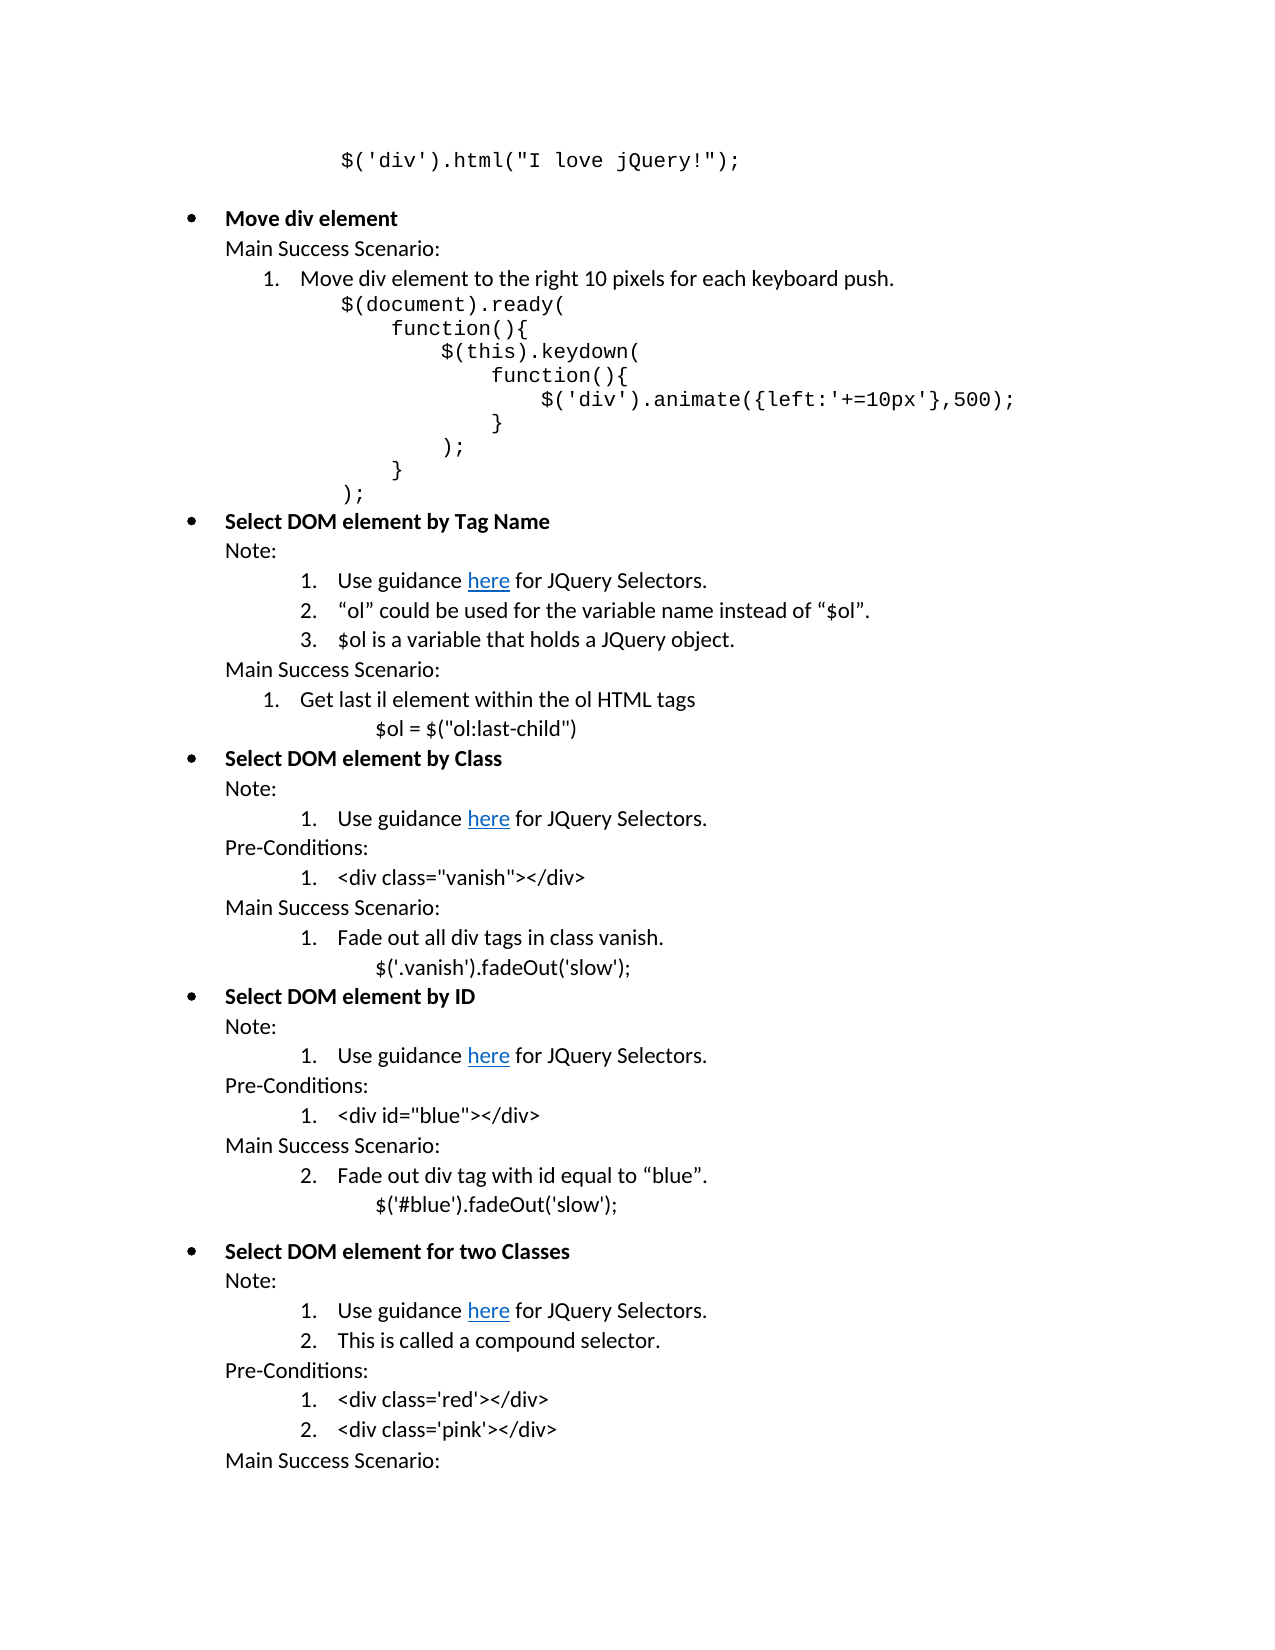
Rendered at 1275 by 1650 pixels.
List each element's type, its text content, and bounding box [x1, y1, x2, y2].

text $('div').html("I love jQuery!"); [300, 150, 1125, 174]
list Use guidance here for JQuery Selectors. [300, 1042, 1125, 1070]
text Main Success Scenario: [225, 1446, 1125, 1474]
list Main Success Scenario: [225, 234, 1125, 262]
text function(){ [341, 365, 1125, 388]
list $('.vanish').fadeOut('slow'); [300, 953, 1125, 981]
list $ol is a variable that holds a JQuery object. [300, 626, 1125, 653]
list Select DOM element by Class [187, 744, 1125, 772]
list Pre-Conditions: [225, 1356, 1125, 1384]
list This is called a compound selector. [300, 1326, 1125, 1354]
list Select DOM element for two Classes [187, 1237, 1125, 1265]
text $('#blue').fadeOut('slow'); [300, 1191, 1125, 1219]
list Use guidance here for JQuery Selectors. [300, 804, 1125, 832]
list Use guidance here for JQuery Selectors. [300, 566, 1125, 594]
list Move div element to the right 10 pixels for each keyboard push. [262, 264, 1125, 292]
list Pre-Conditions: [225, 1071, 1125, 1099]
list Use guidance here for JQuery Selectors. [300, 1296, 1125, 1324]
text Note: [150, 536, 1125, 564]
list <div class='pink'></div> [300, 1416, 1125, 1444]
text Note: [150, 1267, 1125, 1295]
text function(){ [341, 318, 1125, 341]
list “ol” could be used for the variable name instead of “$ol”. [300, 596, 1125, 624]
text $('div').animate({left:'+=10px'},500); [341, 388, 1125, 412]
list <div id="blue"></div> [300, 1101, 1125, 1129]
text Main Success Scenario: [225, 1131, 1125, 1159]
text Main Success Scenario: [225, 893, 1125, 921]
list Fade out all div tags in class vanish. [300, 923, 1125, 951]
text $(this).keydown( [341, 341, 1125, 365]
text ); [341, 483, 1125, 507]
list Move div element [187, 204, 1125, 232]
text ); [341, 436, 1125, 459]
text Note: [150, 1012, 1125, 1040]
list Get last il element within the ol HTML tags [262, 685, 1125, 713]
text } [341, 412, 1125, 436]
list Select DOM element by ID [187, 982, 1125, 1010]
text Note: [150, 774, 1125, 802]
list $ol = $("ol:last-child") [300, 714, 1125, 743]
list <div class="vanish"></div> [300, 863, 1125, 891]
text } [341, 459, 1125, 483]
list Pre-Conditions: [225, 833, 1125, 861]
list Select DOM element by Tag Name [187, 507, 1125, 535]
list Fade out div tag with id equal to “blue”. [300, 1161, 1125, 1189]
text $(document).ready( [341, 294, 1125, 318]
text Main Success Scenario: [225, 655, 1125, 683]
list <div class='red'></div> [300, 1385, 1125, 1413]
